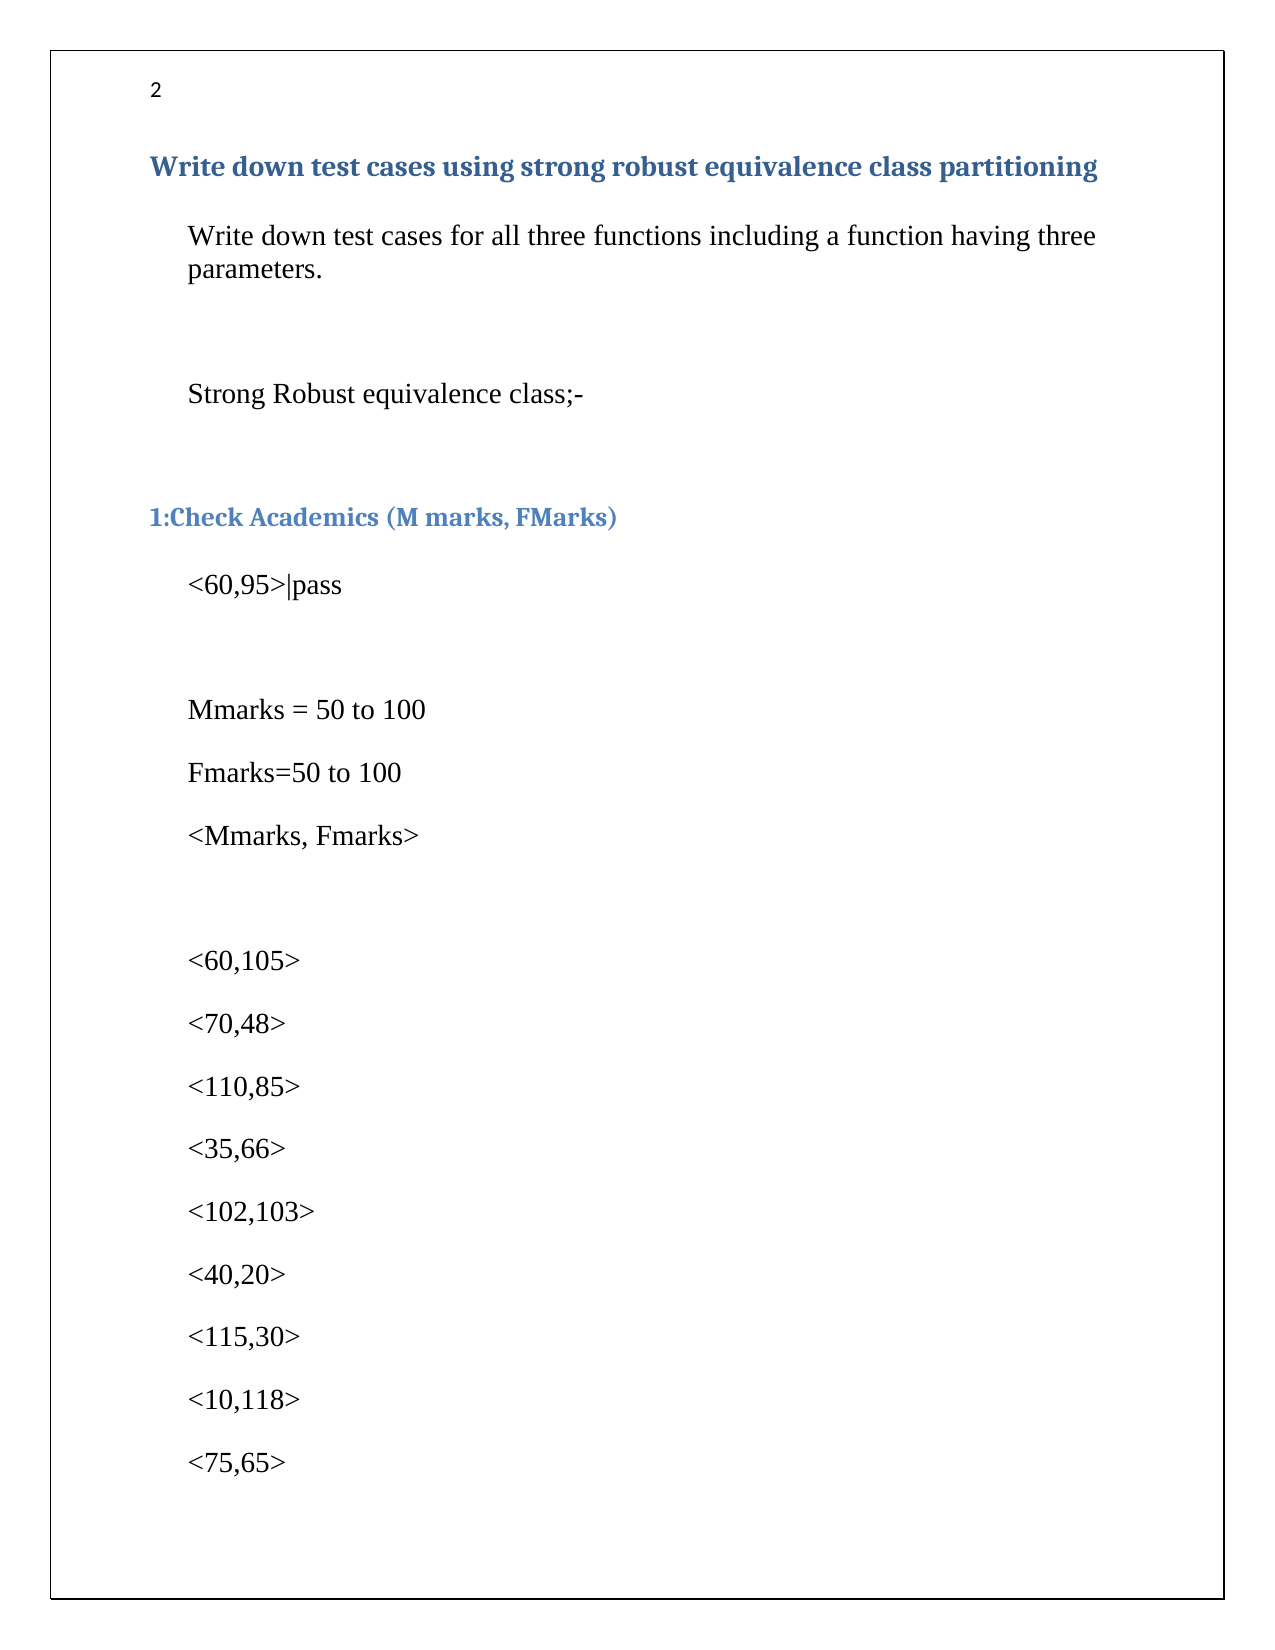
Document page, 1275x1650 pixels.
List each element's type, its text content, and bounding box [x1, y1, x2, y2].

text <10,118> [187, 1382, 1124, 1416]
subtitle Write down test cases using strong robust equivalence class partitioning [150, 150, 1124, 183]
text <75,65> [187, 1445, 1124, 1478]
text <Mmarks, Fmarks> [187, 818, 1124, 851]
text <110,85> [187, 1069, 1124, 1102]
text <102,103> [187, 1194, 1124, 1228]
text <60,95>|pass [187, 567, 1124, 601]
text <70,48> [187, 1006, 1124, 1039]
subtitle 1:Check Academics (M marks, FMarks) [150, 502, 1124, 533]
text Fmarks=50 to 100 [187, 755, 1124, 789]
text <115,30> [187, 1319, 1124, 1353]
text <35,66> [187, 1131, 1124, 1165]
text Write down test cases for all three functions including a function having three parameters. [187, 218, 1124, 285]
text Strong Robust equivalence class;- [187, 377, 1124, 410]
text <40,20> [187, 1257, 1124, 1290]
text <60,105> [187, 943, 1124, 977]
text Mmarks = 50 to 100 [187, 692, 1124, 726]
